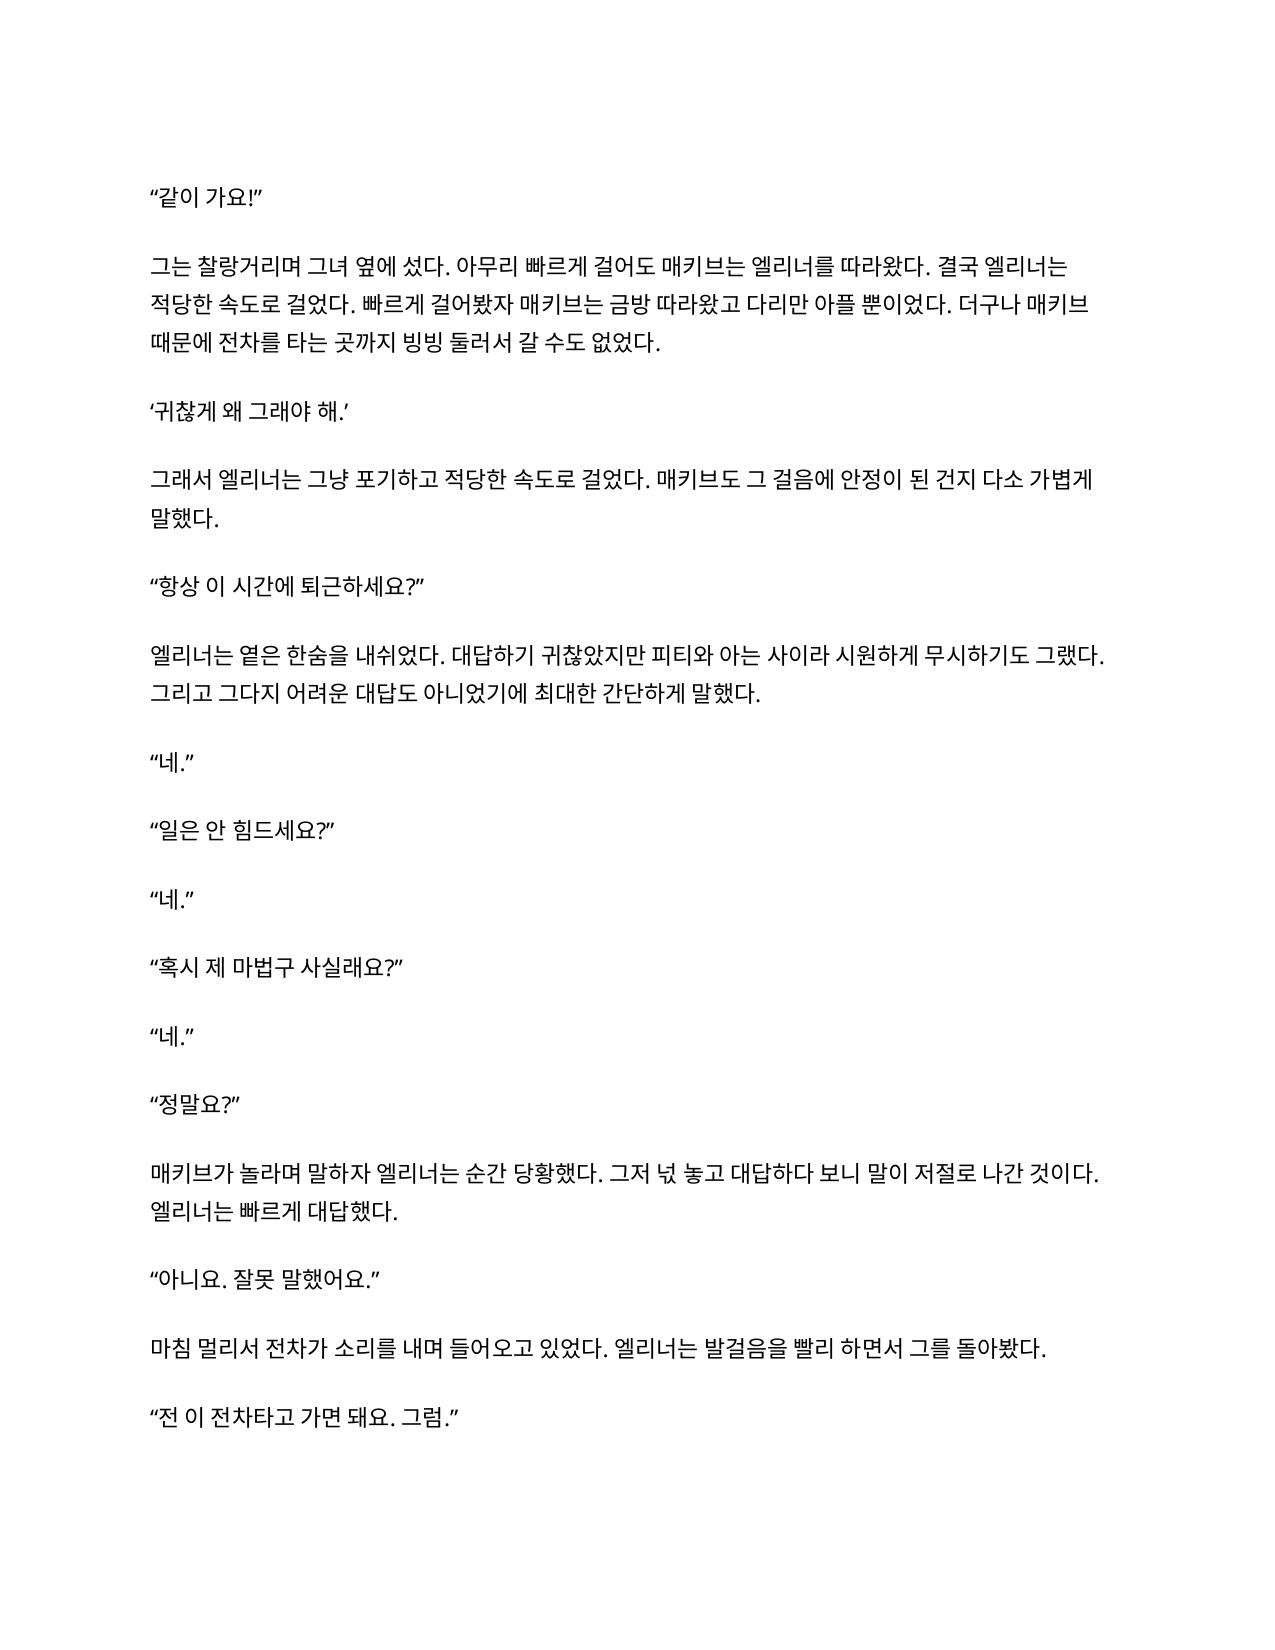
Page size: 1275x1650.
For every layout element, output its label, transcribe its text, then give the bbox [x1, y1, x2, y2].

text “전 이 전차타고 가면 돼요. 그럼.” [150, 1399, 1125, 1433]
text 매키브가 놀라며 말하자 엘리너는 순간 당황했다. 그저 넋 놓고 대답하다 보니 말이 저절로 나간 것이다. 엘리너는 빠르게 대답했다. [150, 1156, 1125, 1227]
text “네.” [150, 744, 1125, 778]
text 그래서 엘리너는 그냥 포기하고 적당한 속도로 걸었다. 매키브도 그 걸음에 안정이 된 건지 다소 가볍게 말했다. [150, 462, 1125, 534]
text “혹시 제 마법구 사실래요?” [150, 950, 1125, 983]
text “아니요. 잘못 말했어요.” [150, 1262, 1125, 1296]
text 마침 멀리서 전차가 소리를 내며 들어오고 있었다. 엘리너는 발걸음을 빨리 하면서 그를 돌아봤다. [150, 1331, 1125, 1364]
text “항상 이 시간에 퇴근하세요?” [150, 569, 1125, 602]
text “일은 안 힘드세요?” [150, 813, 1125, 846]
text 그는 찰랑거리며 그녀 옆에 섰다. 아무리 빠르게 걸어도 매키브는 엘리너를 따라왔다. 결국 엘리너는 적당한 속도로 걸었다. 빠르게 걸어봤자 매키브는 금방 따라왔고 다리만 아플 뿐이었다. 더구나 매키브 때문에 전차를 타는 곳까지 빙빙 둘러서 갈 수도 없었다. [150, 249, 1125, 358]
text ‘귀찮게 왜 그래야 해.’ [150, 394, 1125, 427]
text “네.” [150, 881, 1125, 915]
text “정말요?” [150, 1087, 1125, 1120]
text “같이 가요!” [150, 180, 1125, 213]
text “네.” [150, 1018, 1125, 1052]
text 엘리너는 옅은 한숨을 내쉬었다. 대답하기 귀찮았지만 피티와 아는 사이라 시원하게 무시하기도 그랬다. 그리고 그다지 어려운 대답도 아니었기에 최대한 간단하게 말했다. [150, 638, 1125, 709]
